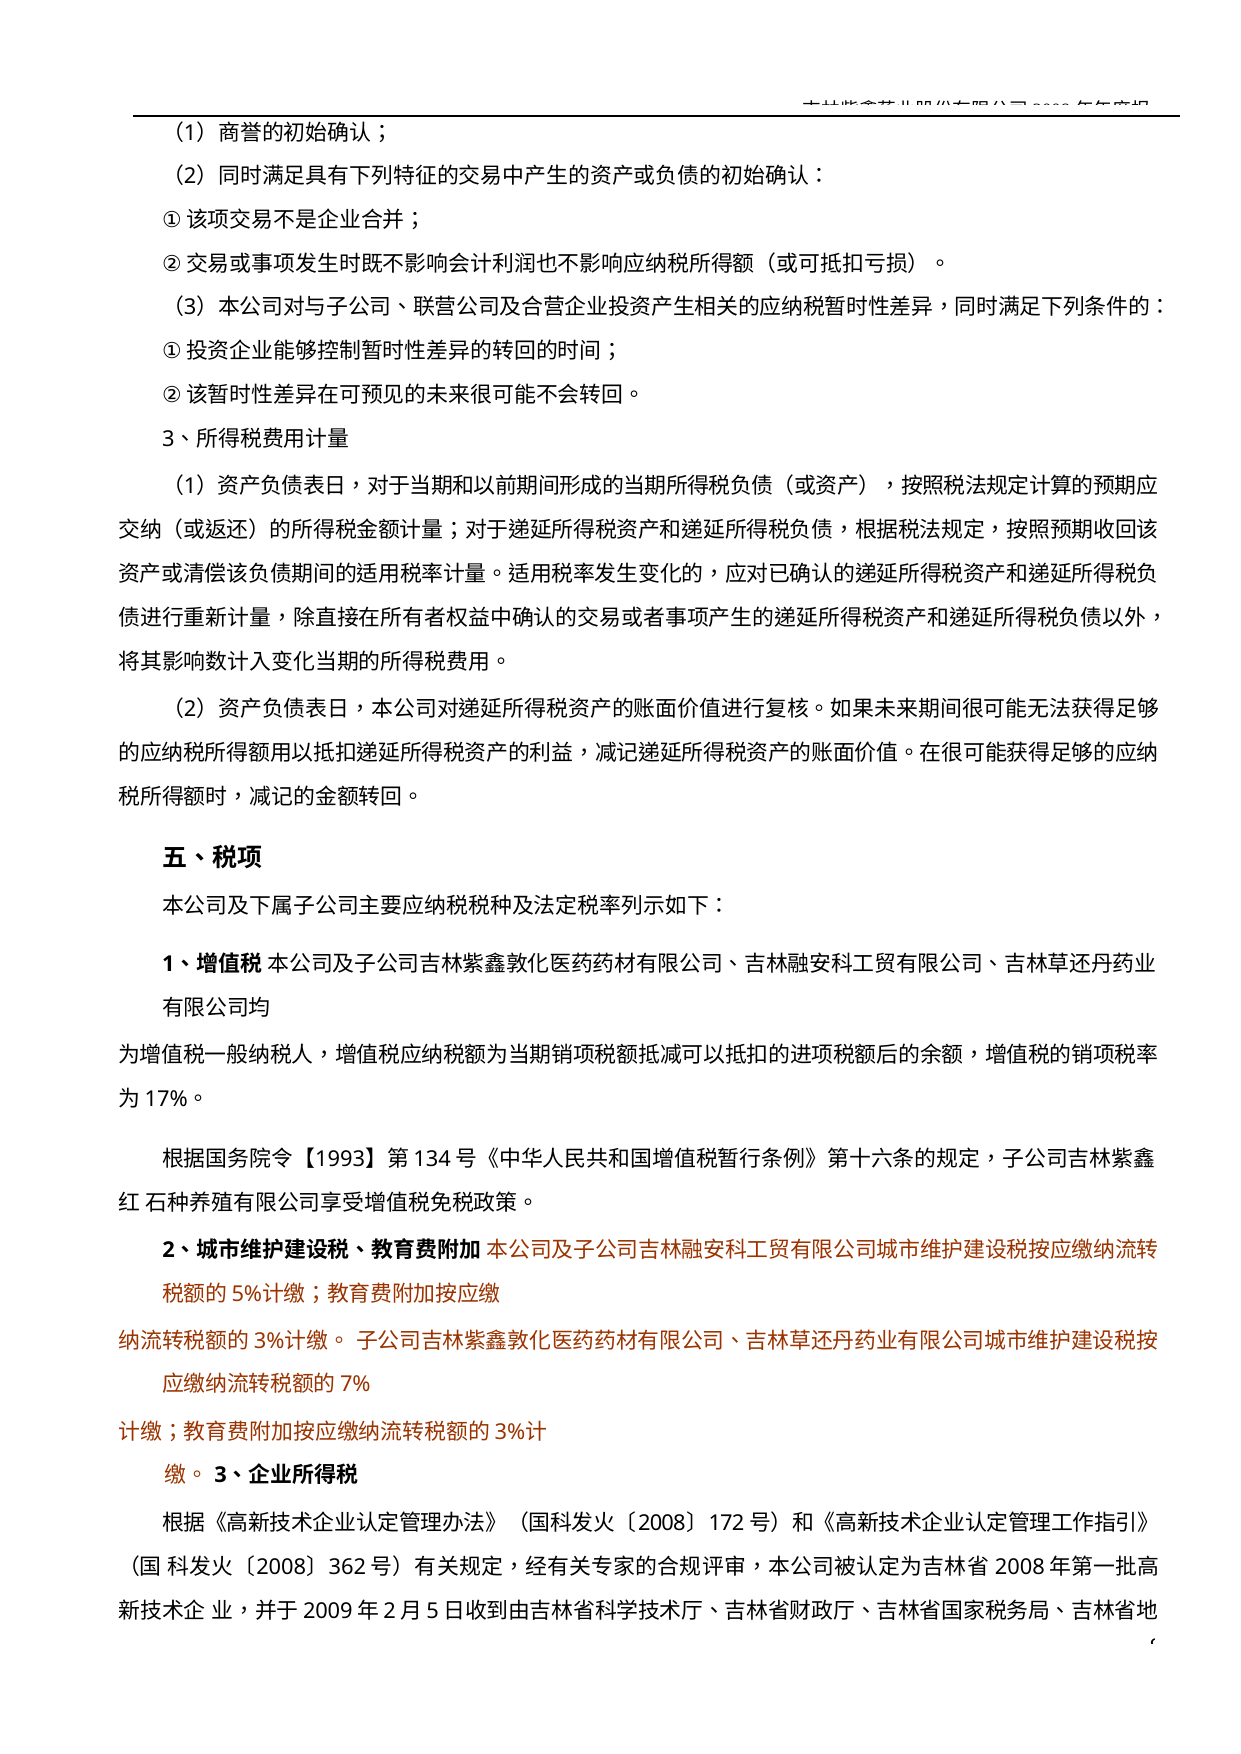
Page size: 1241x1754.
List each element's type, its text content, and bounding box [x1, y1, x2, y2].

text ①该项交易不是企业合并； [162, 204, 1172, 234]
text 根据国务院令【1993】第134号《中华人民共和国增值税暂行条例》第十六条的规定，子公司吉林紫鑫红 石种养殖有限公司享受增值税免税政策。 [118, 1142, 1172, 1216]
text （1）商誉的初始确认； [162, 117, 1172, 146]
text 2、城市维护建设税、教育费附加 本公司及子公司吉林融安科工贸有限公司城市维护建设税按应缴纳流转税额的5%计缴；教育费附加按应缴 [162, 1234, 1161, 1307]
text （2）资产负债表日，本公司对递延所得税资产的账面价值进行复核。如果未来期间很可能无法获得足够 的应纳税所得额用以抵扣递延所得税资产的利益，减记递延所得税资产的账面价值。在很可能获得足够的应纳 税所得额时，减记的金额转回。 [118, 693, 1160, 810]
text ①投资企业能够控制暂时性差异的转回的时间； [162, 335, 1172, 365]
text 为增值税一般纳税人，增值税应纳税额为当期销项税额抵减可以抵扣的进项税额后的余额，增值税的销项税率 为17%。 [118, 1039, 1160, 1113]
text 本公司及下属子公司主要应纳税税种及法定税率列示如下： [162, 890, 1172, 920]
text 1、增值税 本公司及子公司吉林紫鑫敦化医药药材有限公司、吉林融安科工贸有限公司、吉林草还丹药业有限公司均 [162, 947, 1161, 1021]
subtitle 五、税项 [162, 840, 1172, 874]
text ②该暂时性差异在可预见的未来很可能不会转回。 3、所得税费用计量 [162, 379, 645, 452]
text （1）资产负债表日，对于当期和以前期间形成的当期所得税负债（或资产），按照税法规定计算的预期应 交纳（或返还）的所得税金额计量；对于递延所得税资产和递延所得税负债，根据税法规定，按照预期收回该 资产或清偿该负债期间的适用税率计量。适用税率发生变化的，应对已确认的递延所得税资产和递延所得税负 债进行重新计量，除直接在所有者权益中确认的交易或者事项产生的递延所得税资产和递延所得税负债以外， 将其影响数计入变化当期的所得税费用。 [118, 469, 1170, 676]
text （2）同时满足具有下列特征的交易中产生的资产或负债的初始确认： [162, 160, 1172, 190]
text （3）本公司对与子公司、联营公司及合营企业投资产生相关的应纳税暂时性差异，同时满足下列条件的： [162, 291, 1182, 321]
text 计缴；教育费附加按应缴纳流转税额的3%计缴。 3、企业所得税 [118, 1416, 580, 1489]
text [118, 1507, 1160, 1624]
text ②交易或事项发生时既不影响会计利润也不影响应纳税所得额（或可抵扣亏损）。 [162, 248, 1172, 277]
text 纳流转税额的3%计缴。 子公司吉林紫鑫敦化医药药材有限公司、吉林草还丹药业有限公司城市维护建设税按应缴纳流转税额的7% [118, 1325, 1161, 1398]
